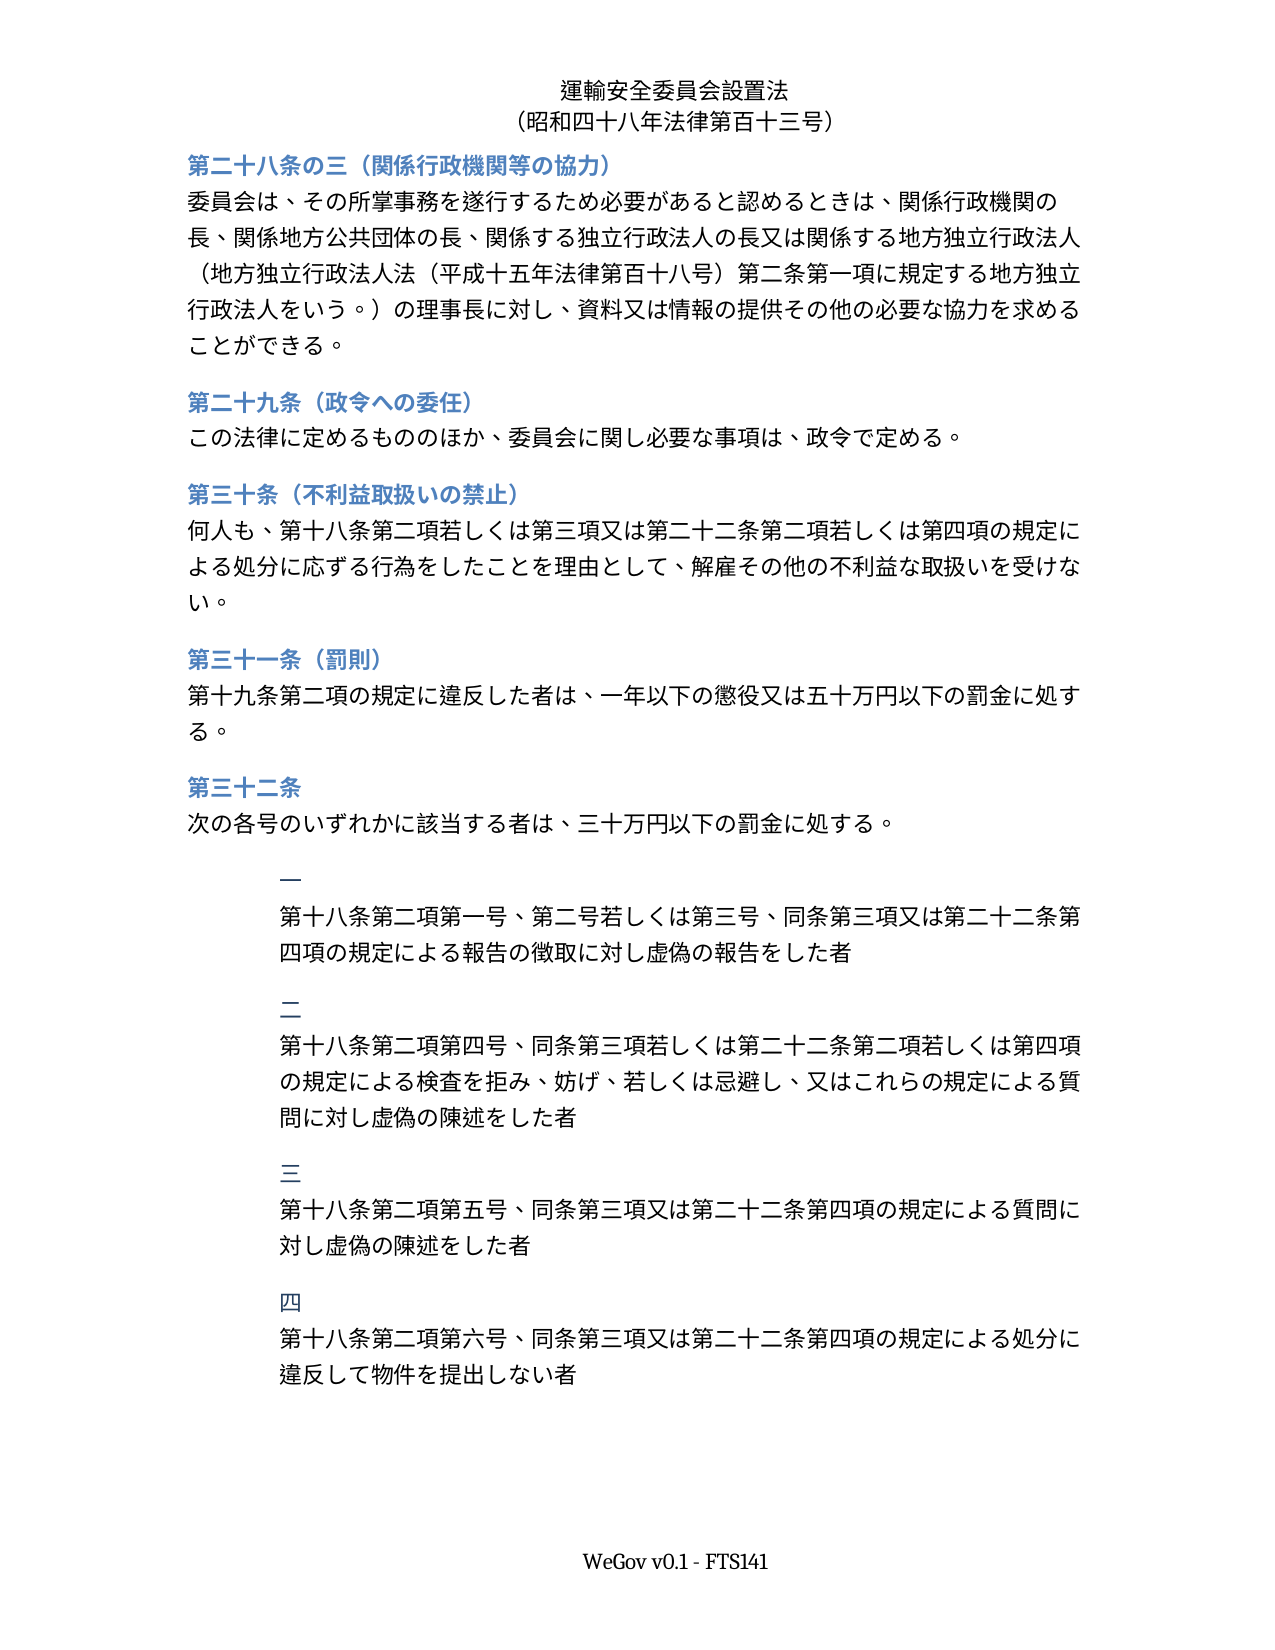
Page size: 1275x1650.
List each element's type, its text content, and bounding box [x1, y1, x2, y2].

text この法律に定めるもののほか、委員会に関し必要な事項は、政令で定める。 [187, 422, 1087, 454]
text 第十九条第二項の規定に違反した者は、一年以下の懲役又は五十万円以下の罰金に処する。 [187, 680, 1087, 747]
subtitle 三 [279, 1158, 1087, 1189]
subtitle 第三十条（不利益取扱いの禁止） [187, 479, 1087, 510]
subtitle 二 [279, 994, 1087, 1025]
text 委員会は、その所掌事務を遂行するため必要があると認めるときは、関係行政機関の長、関係地方公共団体の長、関係する独立行政法人の長又は関係する地方独立行政法人（地方独立行政法人法（平成十五年法律第百十八号）第二条第一項に規定する地方独立行政法人をいう。）の理事長に対し、資料又は情報の提供その他の必要な協力を求めることができる。 [187, 186, 1087, 361]
text 第十八条第二項第一号、第二号若しくは第三号、同条第三項又は第二十二条第四項の規定による報告の徴取に対し虚偽の報告をした者 [279, 901, 1087, 968]
text 第十八条第二項第六号、同条第三項又は第二十二条第四項の規定による処分に違反して物件を提出しない者 [279, 1323, 1087, 1390]
subtitle 第二十九条（政令への委任） [187, 386, 1087, 418]
text 第十八条第二項第四号、同条第三項若しくは第二十二条第二項若しくは第四項の規定による検査を拒み、妨げ、若しくは忌避し、又はこれらの規定による質問に対し虚偽の陳述をした者 [279, 1030, 1087, 1133]
text 第十八条第二項第五号、同条第三項又は第二十二条第四項の規定による質問に対し虚偽の陳述をした者 [279, 1194, 1087, 1261]
subtitle 一 [279, 865, 1087, 896]
text 何人も、第十八条第二項若しくは第三項又は第二十二条第二項若しくは第四項の規定による処分に応ずる行為をしたことを理由として、解雇その他の不利益な取扱いを受けない。 [187, 515, 1087, 618]
subtitle 第三十二条 [187, 772, 1087, 804]
text 次の各号のいずれかに該当する者は、三十万円以下の罰金に処する。 [187, 808, 1087, 839]
subtitle 四 [279, 1287, 1087, 1318]
subtitle 第三十一条（罰則） [187, 644, 1087, 675]
subtitle 第二十八条の三（関係行政機関等の協力） [187, 150, 1087, 181]
